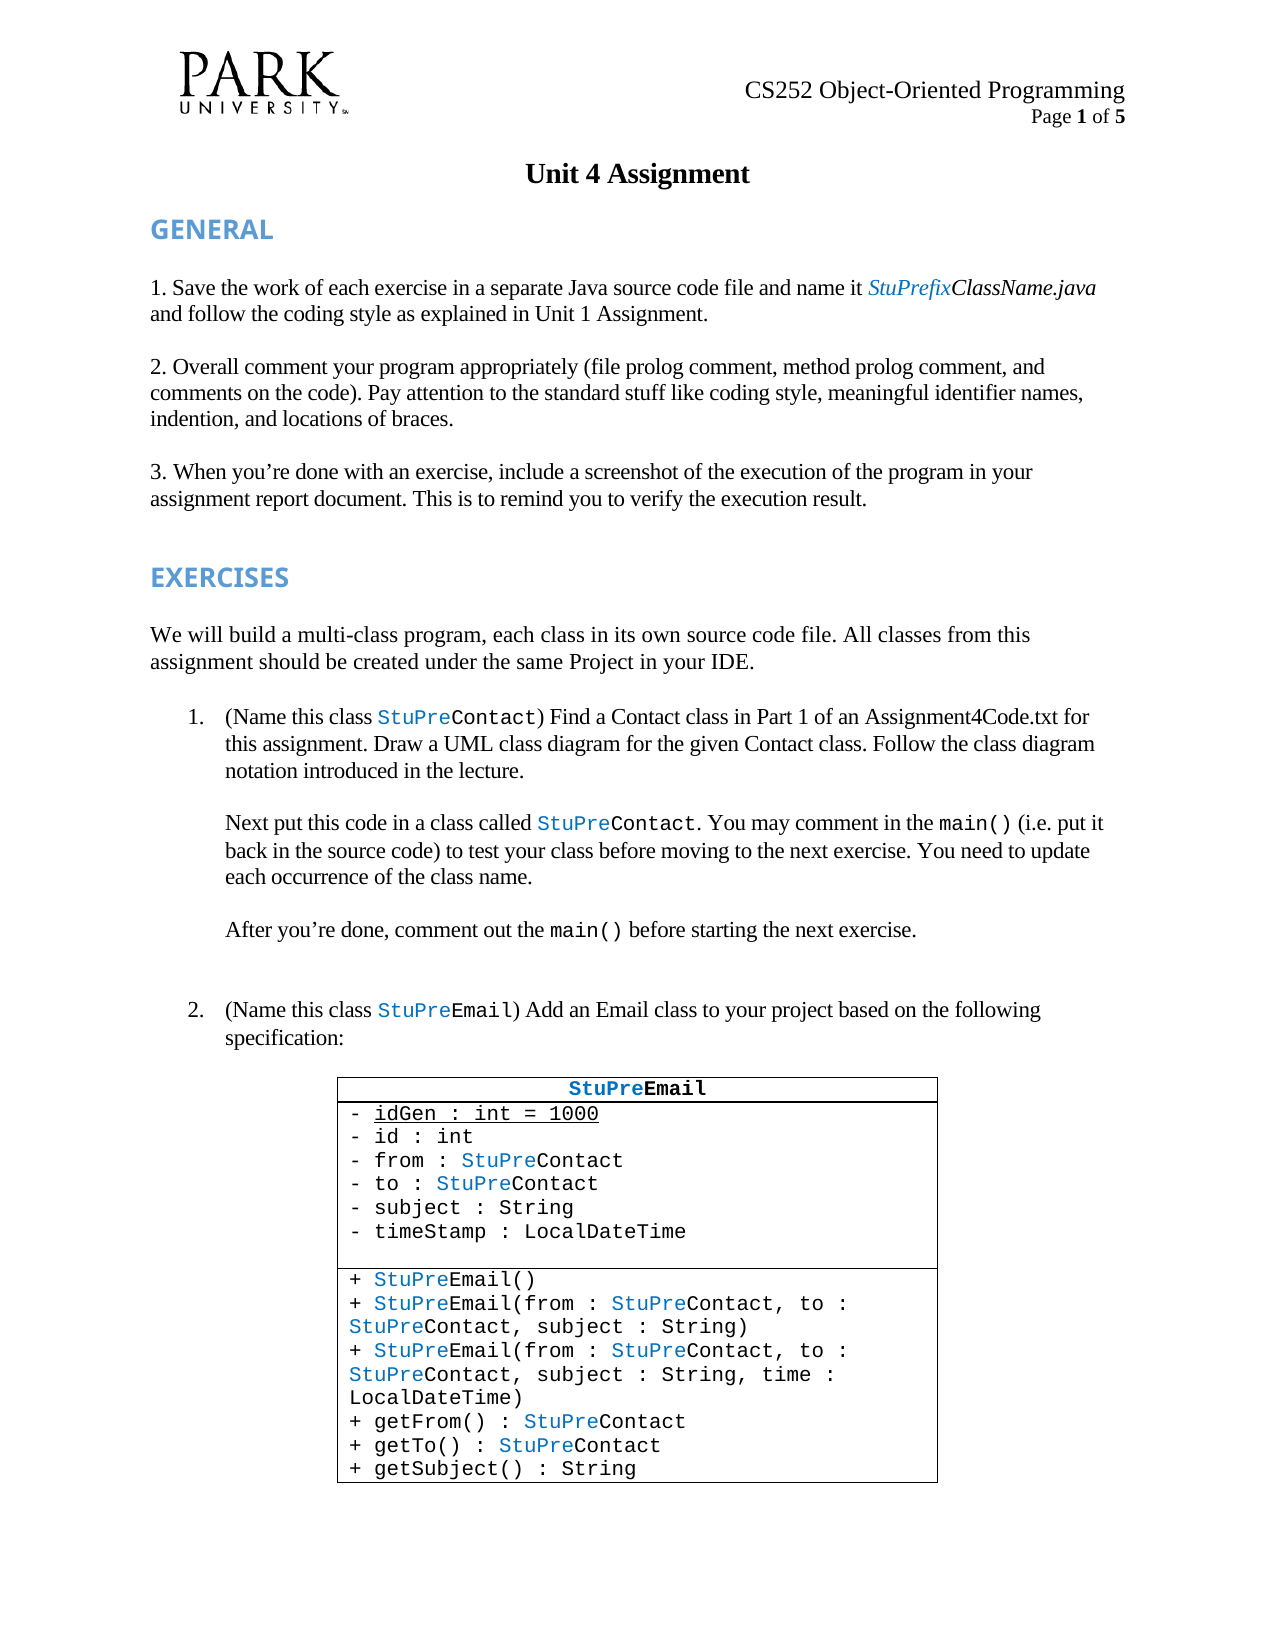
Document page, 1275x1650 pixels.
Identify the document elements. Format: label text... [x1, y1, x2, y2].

list 3. When you’re done with an exercise, include a screenshot of the execution of the program in your assignment report document. This is to remind you to verify the execution result. [150, 458, 1125, 511]
text We will build a multi-class program, each class in its own source code file. All classes from this assignment should be created under the same Project in your IDE. [150, 621, 1125, 674]
text 1. Save the work of each exercise in a separate Java source code file and name it StuPrefixClassName.java and follow the coding style as explained in Unit 1 Assignment. [150, 274, 1125, 326]
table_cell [338, 1269, 937, 1482]
text After you’re done, comment out the main() before starting the next exercise. [225, 916, 1125, 944]
list (Name this class StuPreContact) Find a Contact class in Part 1 of an Assignment4Code.txt for this assignment. Draw a UML class diagram for the given Contact class. Follow the class diagram notation introduced in the lecture. [187, 703, 1125, 783]
subtitle Unit 4 Assignment [150, 156, 1125, 190]
text 2. Overall comment your program appropriately (file prolog comment, method prolog comment, and comments on the code). Pay attention to the standard stuff like coding style, meaningful identifier names, indention, and locations of braces. [150, 353, 1125, 432]
table_header StuPreEmail [338, 1078, 937, 1101]
subtitle EXERCISES [150, 558, 1125, 595]
list (Name this class StuPreEmail) Add an Email class to your project based on the following specification: [187, 996, 1125, 1050]
picture [179, 51, 349, 114]
table_cell - idGen : int = 1000 - id : int - from : StuPreContact - to : StuPreContact - subject : String - timeStamp : LocalDateTime [338, 1103, 937, 1268]
text Next put this code in a class called StuPreContact. You may comment in the main() (i.e. put it back in the source code) to test your class before moving to the next exercise. You need to update each occurrence of the class name. [225, 809, 1125, 890]
subtitle GENERAL [150, 211, 1125, 247]
